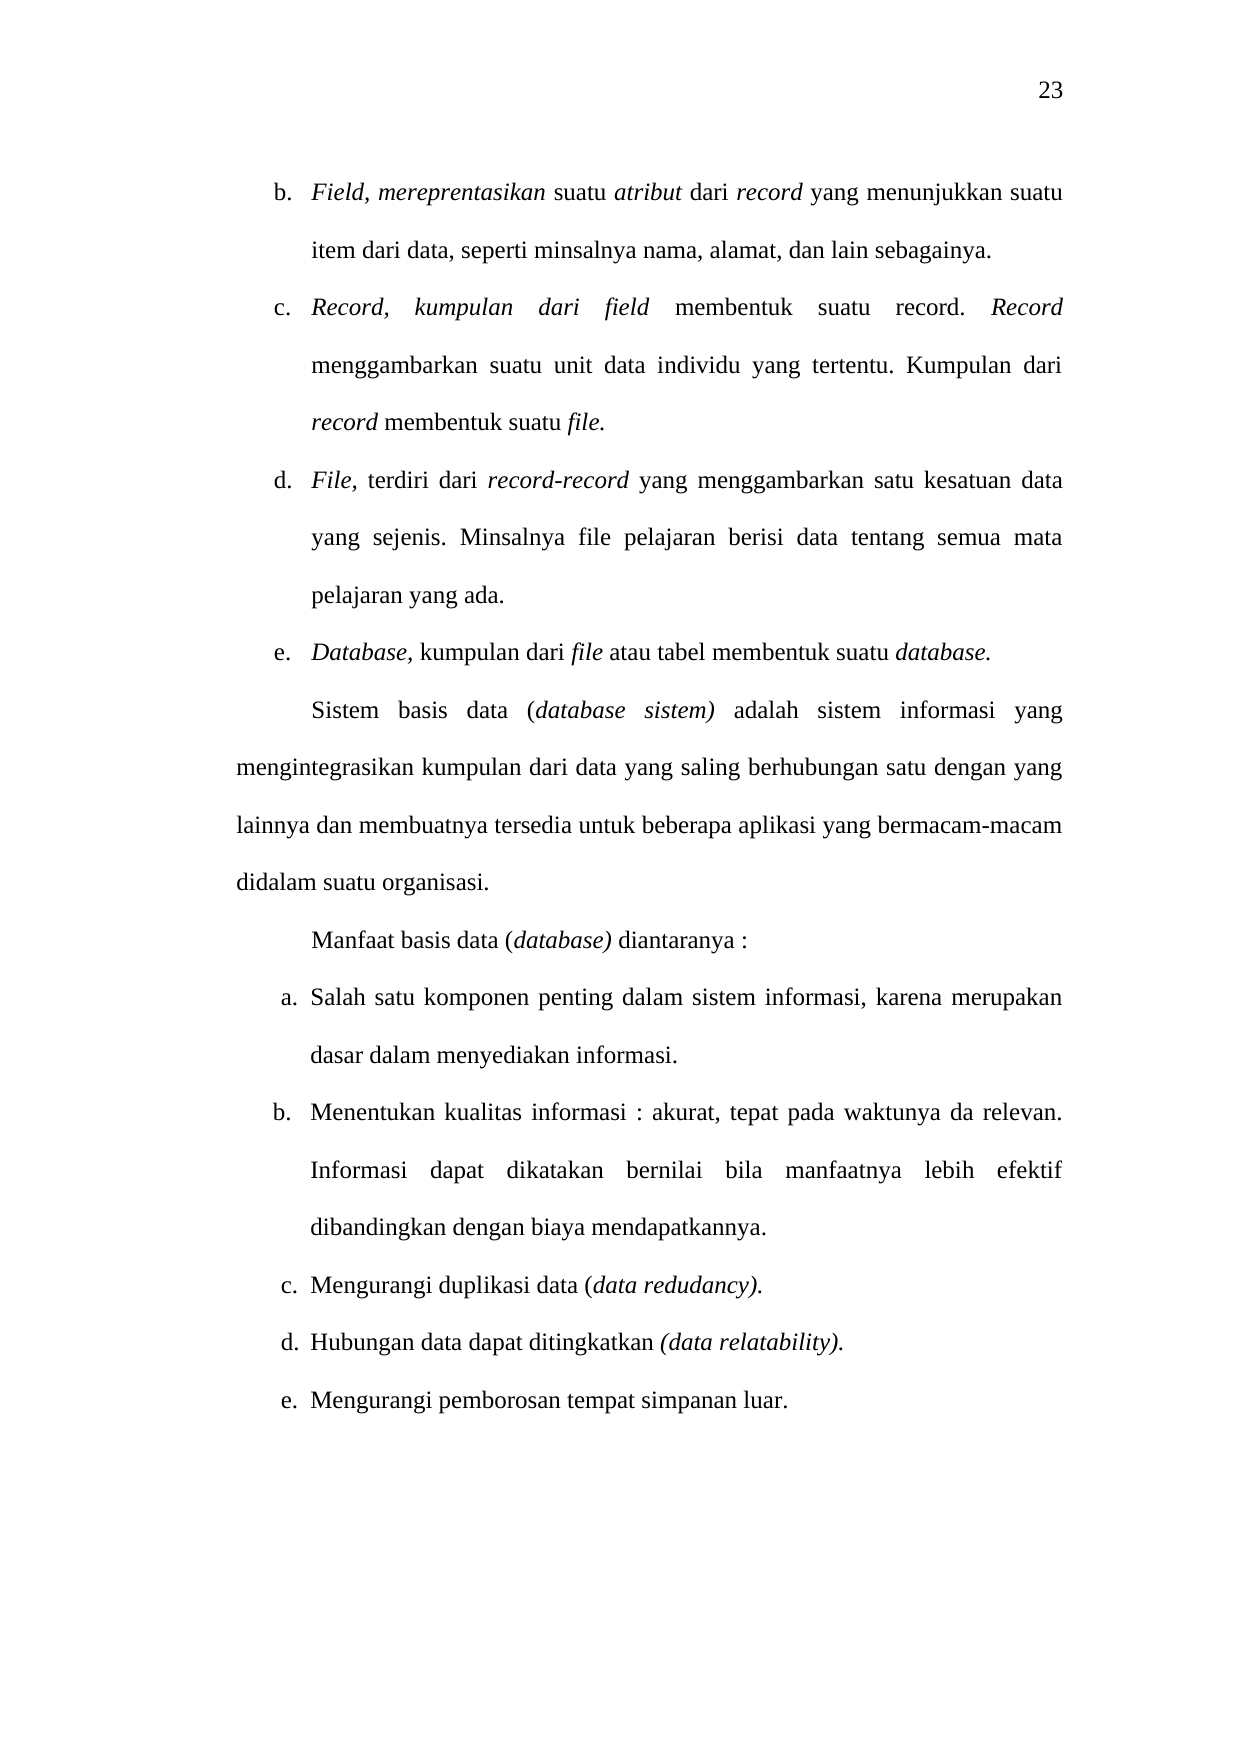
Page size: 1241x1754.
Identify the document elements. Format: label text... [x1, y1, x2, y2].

list File, terdiri dari record-record yang menggambarkan satu kesatuan data yang sejenis. Minsalnya file pelajaran berisi data tentang semua mata pelajaran yang ada. [274, 465, 1063, 608]
list Database, kumpulan dari file atau tabel membentuk suatu database. [274, 637, 1063, 666]
list Sistem basis data (database sistem) adalah sistem informasi yang mengintegrasikan kumpulan dari data yang saling berhubungan satu dengan yang lainnya dan membuatnya tersedia untuk beberapa aplikasi yang bermacam-macam didalam suatu organisasi. [236, 695, 1063, 896]
list Menentukan kualitas informasi : akurat, tepat pada waktunya da relevan. Informasi dapat dikatakan bernilai bila manfaatnya lebih efektif dibandingkan dengan biaya mendapatkannya. [273, 1097, 1063, 1241]
list Mengurangi pemborosan tempat simpanan luar. [281, 1385, 1063, 1413]
list Field, mereprentasikan suatu atribut dari record yang menunjukkan suatu item dari data, seperti minsalnya nama, alamat, dan lain sebagainya. [274, 177, 1063, 263]
list Record, kumpulan dari field membentuk suatu record. Record menggambarkan suatu unit data individu yang tertentu. Kumpulan dari record membentuk suatu file. [274, 292, 1063, 436]
list Salah satu komponen penting dalam sistem informasi, karena merupakan dasar dalam menyediakan informasi. [281, 982, 1063, 1068]
list Manfaat basis data (database) diantaranya : [236, 925, 1063, 953]
list Hubungan data dapat ditingkatkan (data relatability). [281, 1327, 1063, 1356]
list Mengurangi duplikasi data (data redudancy). [281, 1270, 1063, 1298]
